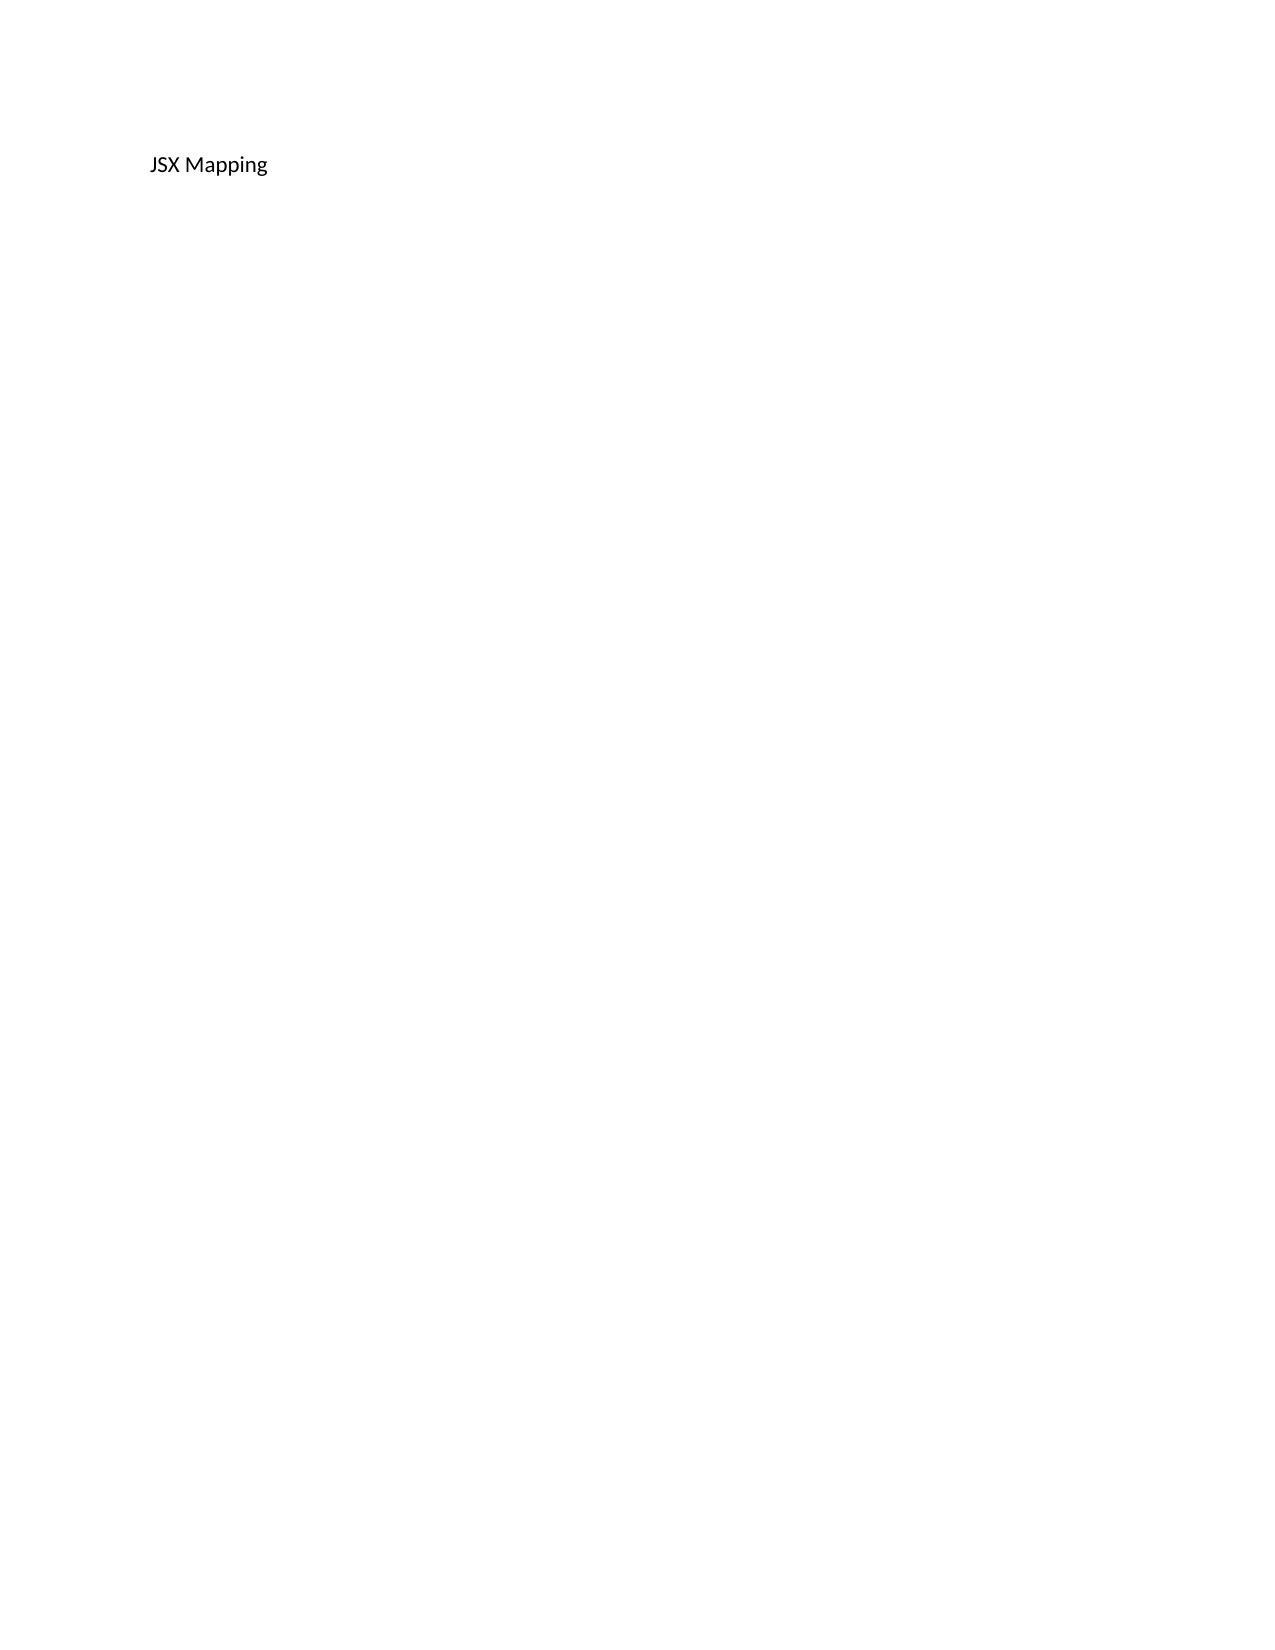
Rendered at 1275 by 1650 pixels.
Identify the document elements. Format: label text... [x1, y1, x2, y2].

text JSX Mapping [150, 150, 1125, 178]
